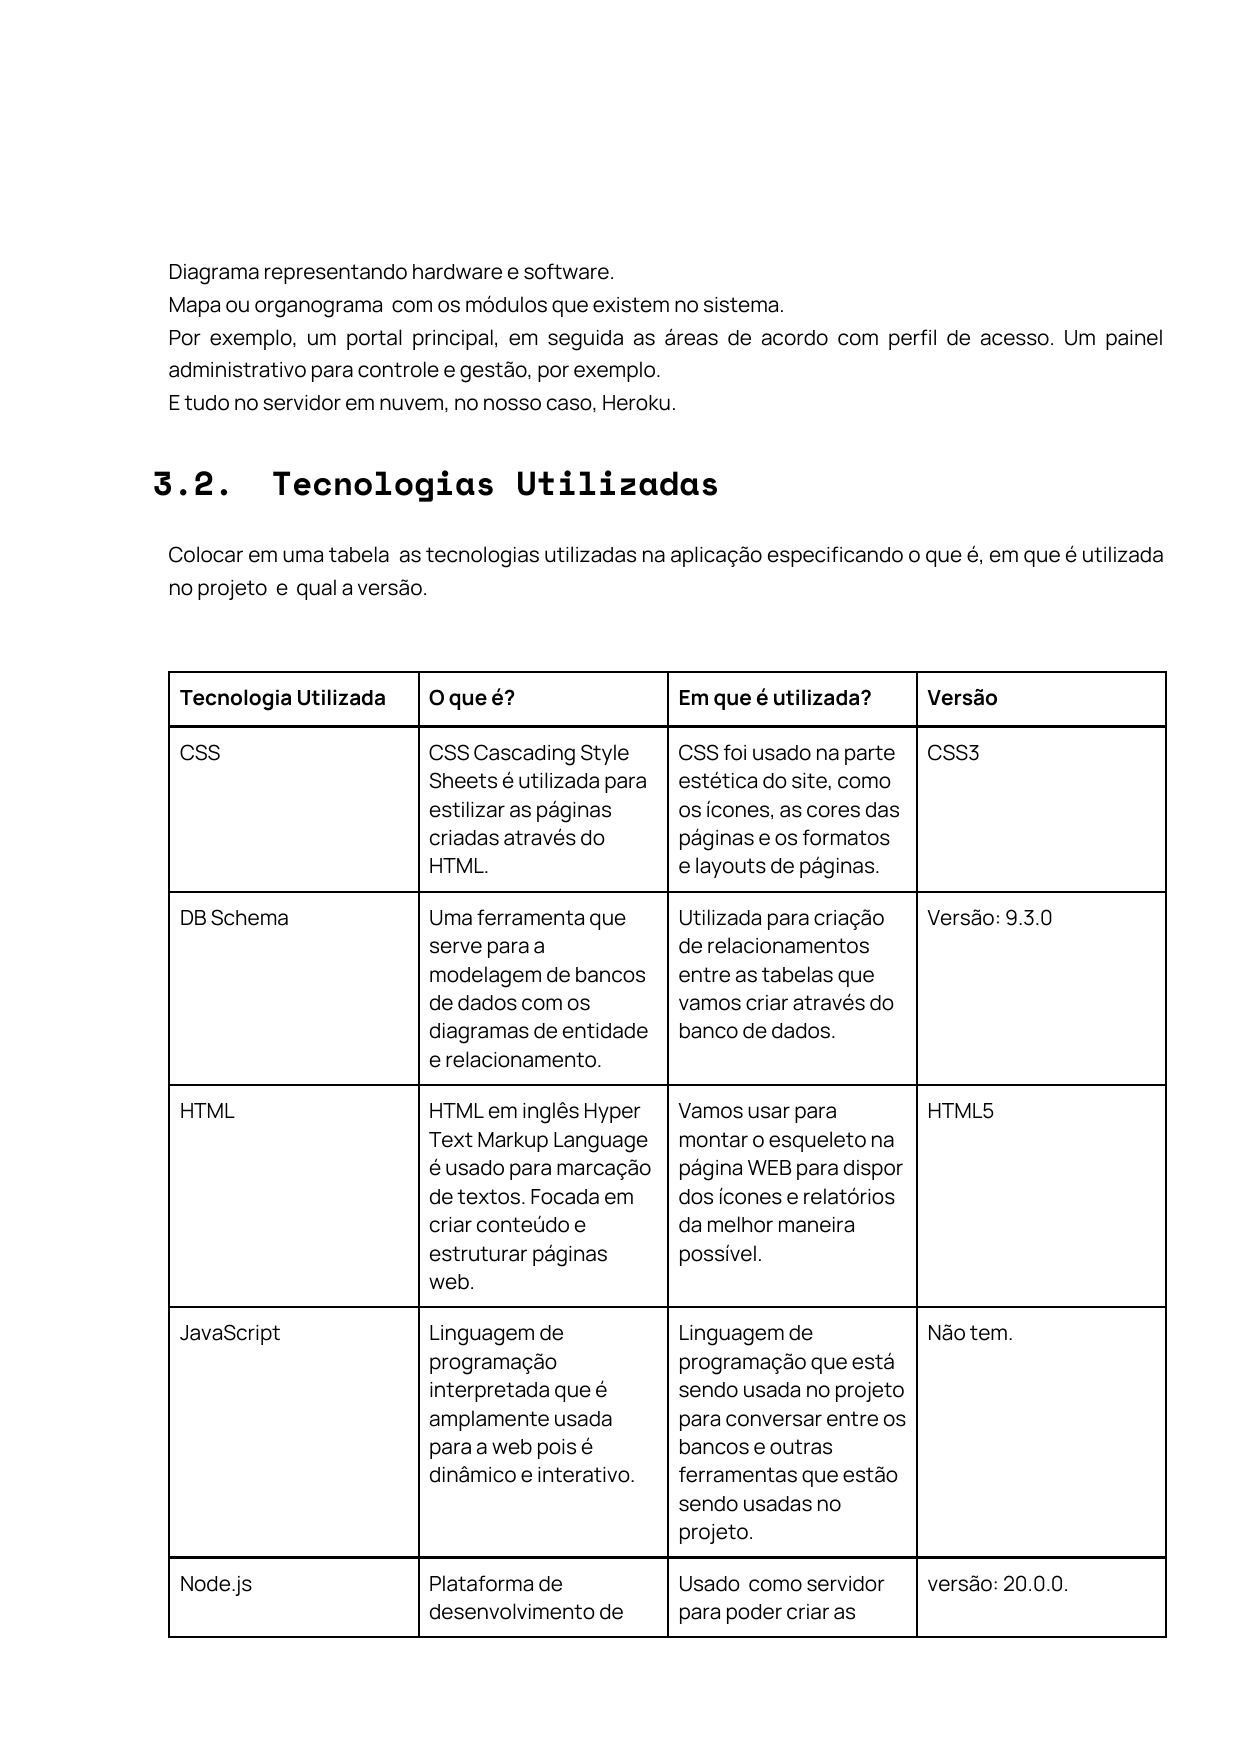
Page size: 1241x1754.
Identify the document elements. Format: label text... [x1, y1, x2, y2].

table_cell HTML [170, 1086, 418, 1306]
table_header Versão [918, 673, 1165, 725]
table_header O que é? [420, 673, 667, 725]
table_cell Uma ferramenta que serve para a modelagem de bancos de dados com os diagramas de entidade e relacionamento. [420, 893, 667, 1084]
table_cell versão: 20.0.0. [918, 1559, 1165, 1636]
table_header Tecnologia Utilizada [170, 673, 418, 725]
table_cell JavaScript [170, 1308, 418, 1556]
table_cell CSS Cascading Style Sheets é utilizada para estilizar as páginas criadas através do HTML. [420, 728, 667, 891]
text Por exemplo, um portal principal, em seguida as áreas de acordo com perfil de acesso. Um painel administrativo para controle e gestão, por exemplo. [168, 323, 1165, 384]
table_cell HTML5 [918, 1086, 1165, 1306]
text E tudo no servidor em nuvem, no nosso caso, Heroku. [168, 388, 1165, 416]
text Mapa ou organograma com os módulos que existem no sistema. [168, 290, 1165, 319]
subtitle Tecnologias Utilizadas [234, 458, 1165, 507]
table_cell Utilizada para criação de relacionamentos entre as tabelas que vamos criar através do banco de dados. [669, 893, 916, 1084]
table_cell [420, 1559, 667, 1636]
text Colocar em uma tabela as tecnologias utilizadas na aplicação especificando o que é, em que é utilizada no projeto e qual a versão. [168, 540, 1165, 601]
table_cell Vamos usar para montar o esqueleto na página WEB para dispor dos ícones e relatórios da melhor maneira possível. [669, 1086, 916, 1306]
table_cell CSS foi usado na parte estética do site, como os ícones, as cores das páginas e os formatos e layouts de páginas. [669, 728, 916, 891]
table_cell CSS [170, 728, 418, 891]
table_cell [669, 1559, 916, 1636]
table_cell Linguagem de programação que está sendo usada no projeto para conversar entre os bancos e outras ferramentas que estão sendo usadas no projeto. [669, 1308, 916, 1556]
table_cell DB Schema [170, 893, 418, 1084]
table_cell Linguagem de programação interpretada que é amplamente usada para a web pois é dinâmico e interativo. [420, 1308, 667, 1556]
table_cell Versão: 9.3.0 [918, 893, 1165, 1084]
table_cell CSS3 [918, 728, 1165, 891]
table_cell Não tem. [918, 1308, 1165, 1556]
table_cell HTML em inglês Hyper Text Markup Language é usado para marcação de textos. Focada em criar conteúdo e estruturar páginas web. [420, 1086, 667, 1306]
text Diagrama representando hardware e software. [168, 258, 1165, 286]
table_header Em que é utilizada? [669, 673, 916, 725]
table_cell Node.js [170, 1559, 418, 1636]
